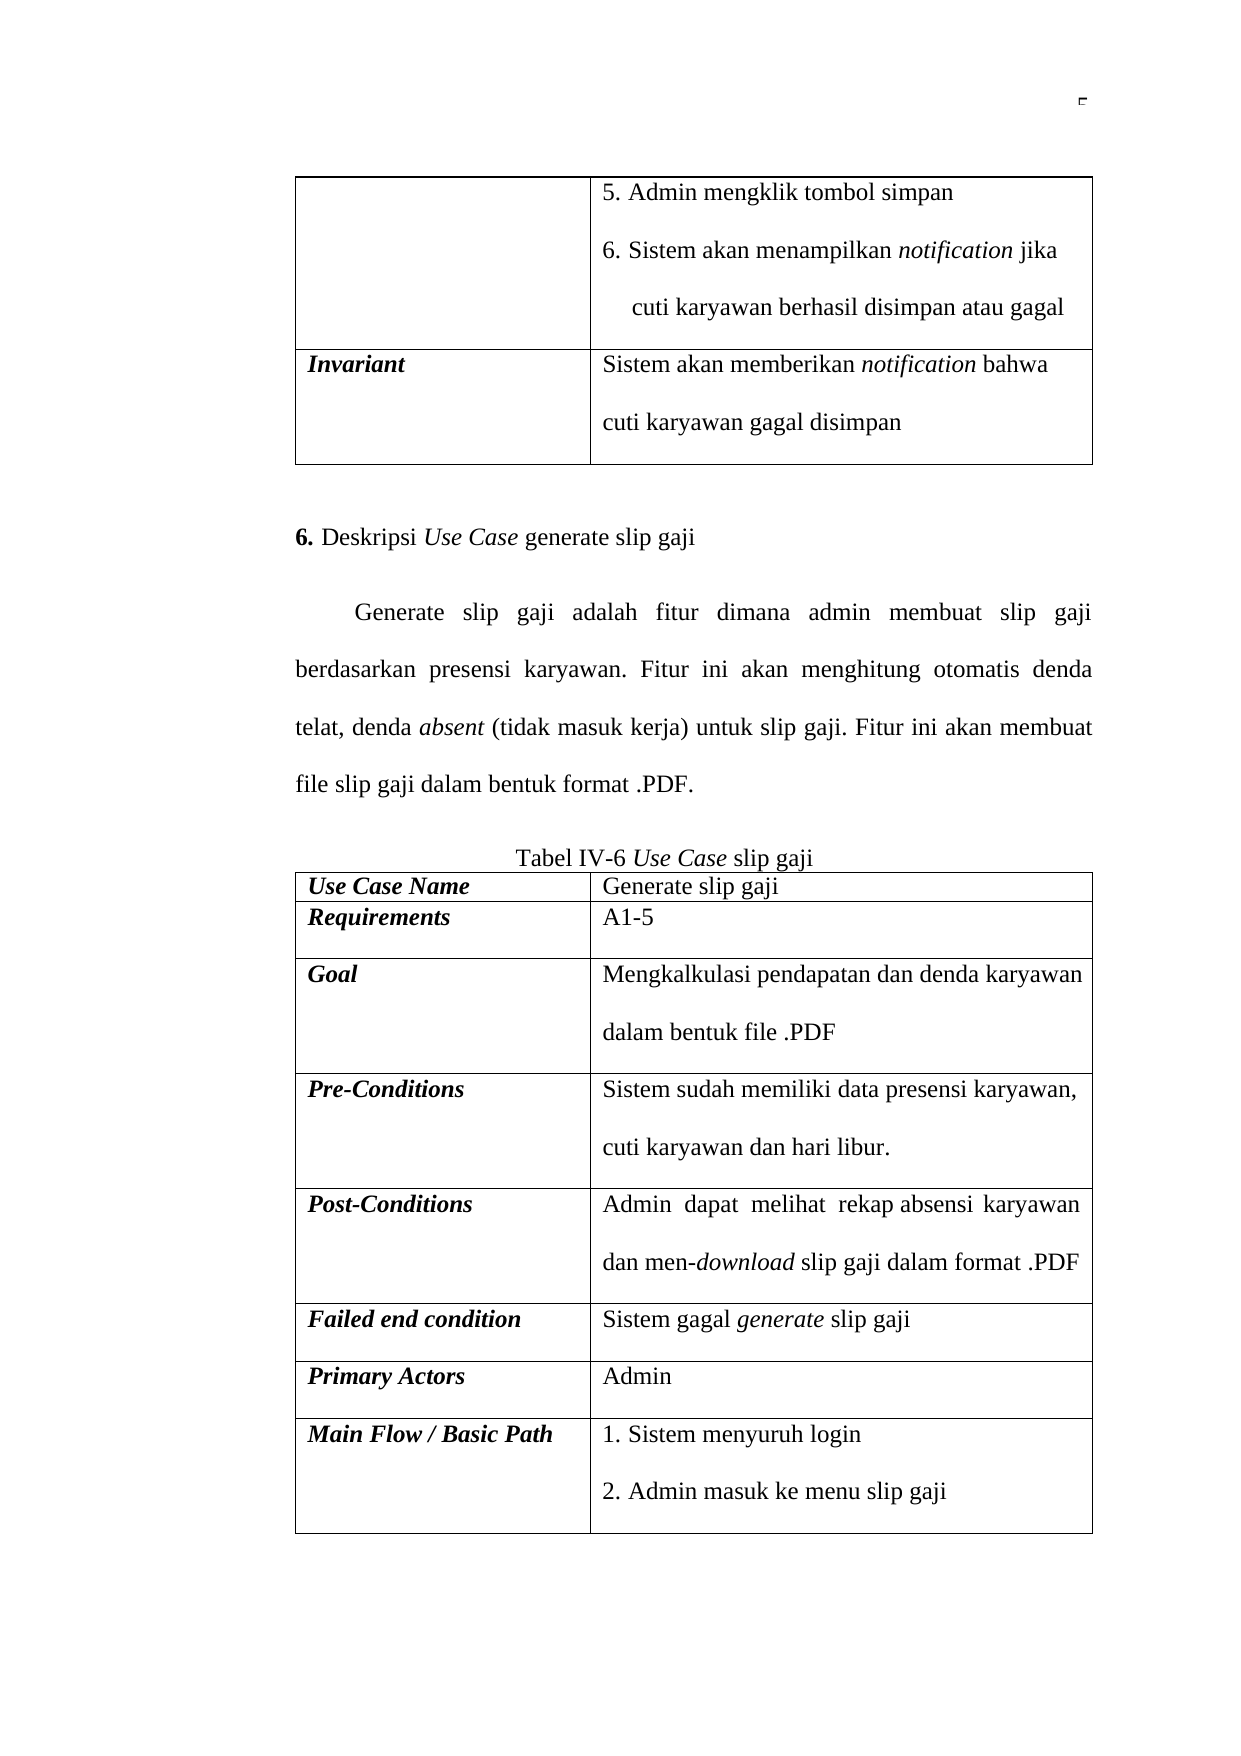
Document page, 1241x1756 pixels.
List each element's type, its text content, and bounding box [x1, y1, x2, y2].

table_header [296, 178, 590, 349]
table_cell Sistem gagal generate slip gaji [591, 1304, 1092, 1361]
table_cell Sistem sudah memiliki data presensi karyawan, cuti karyawan dan hari libur. [591, 1074, 1092, 1188]
table_cell Requirements [296, 902, 590, 958]
table_cell Goal [296, 959, 590, 1073]
list Deskripsi Use Case generate slip gaji [295, 522, 1136, 551]
table_cell Sistem menyuruh login Admin masuk ke menu slip gaji [591, 1419, 1092, 1533]
table_cell Invariant [296, 350, 590, 464]
table_cell A1-5 [591, 902, 1092, 958]
table_header Generate slip gaji [591, 873, 1092, 901]
table_cell Pre-Conditions [296, 1074, 590, 1188]
table_cell Primary Actors [296, 1362, 590, 1418]
table_cell Admin dapat melihat rekap absensi karyawan dan men-download slip gaji dalam format .PDF [591, 1189, 1092, 1303]
table_header Admin mengklik tombol simpan Sistem akan menampilkan notification jika cuti karyawan berhasil disimpan atau gagal [591, 178, 1092, 349]
table_cell Mengkalkulasi pendapatan dan denda karyawan dalam bentuk file .PDF [591, 959, 1092, 1073]
text Tabel IV-6 Use Case slip gaji [515, 843, 1136, 872]
table_cell Post-Conditions [296, 1189, 590, 1303]
table_cell Failed end condition [296, 1304, 590, 1361]
table_header Use Case Name [296, 873, 590, 901]
table_cell Admin [591, 1362, 1092, 1418]
table_cell Main Flow / Basic Path [296, 1419, 590, 1533]
text Generate slip gaji adalah fitur dimana admin membuat slip gaji berdasarkan presensi karyawan. Fitur ini akan menghitung otomatis denda telat, denda absent (tidak masuk kerja) untuk slip gaji. Fitur ini akan membuat file slip gaji dalam bentuk format .PDF. [295, 597, 1093, 798]
table_cell Sistem akan memberikan notification bahwa cuti karyawan gagal disimpan [591, 350, 1092, 464]
